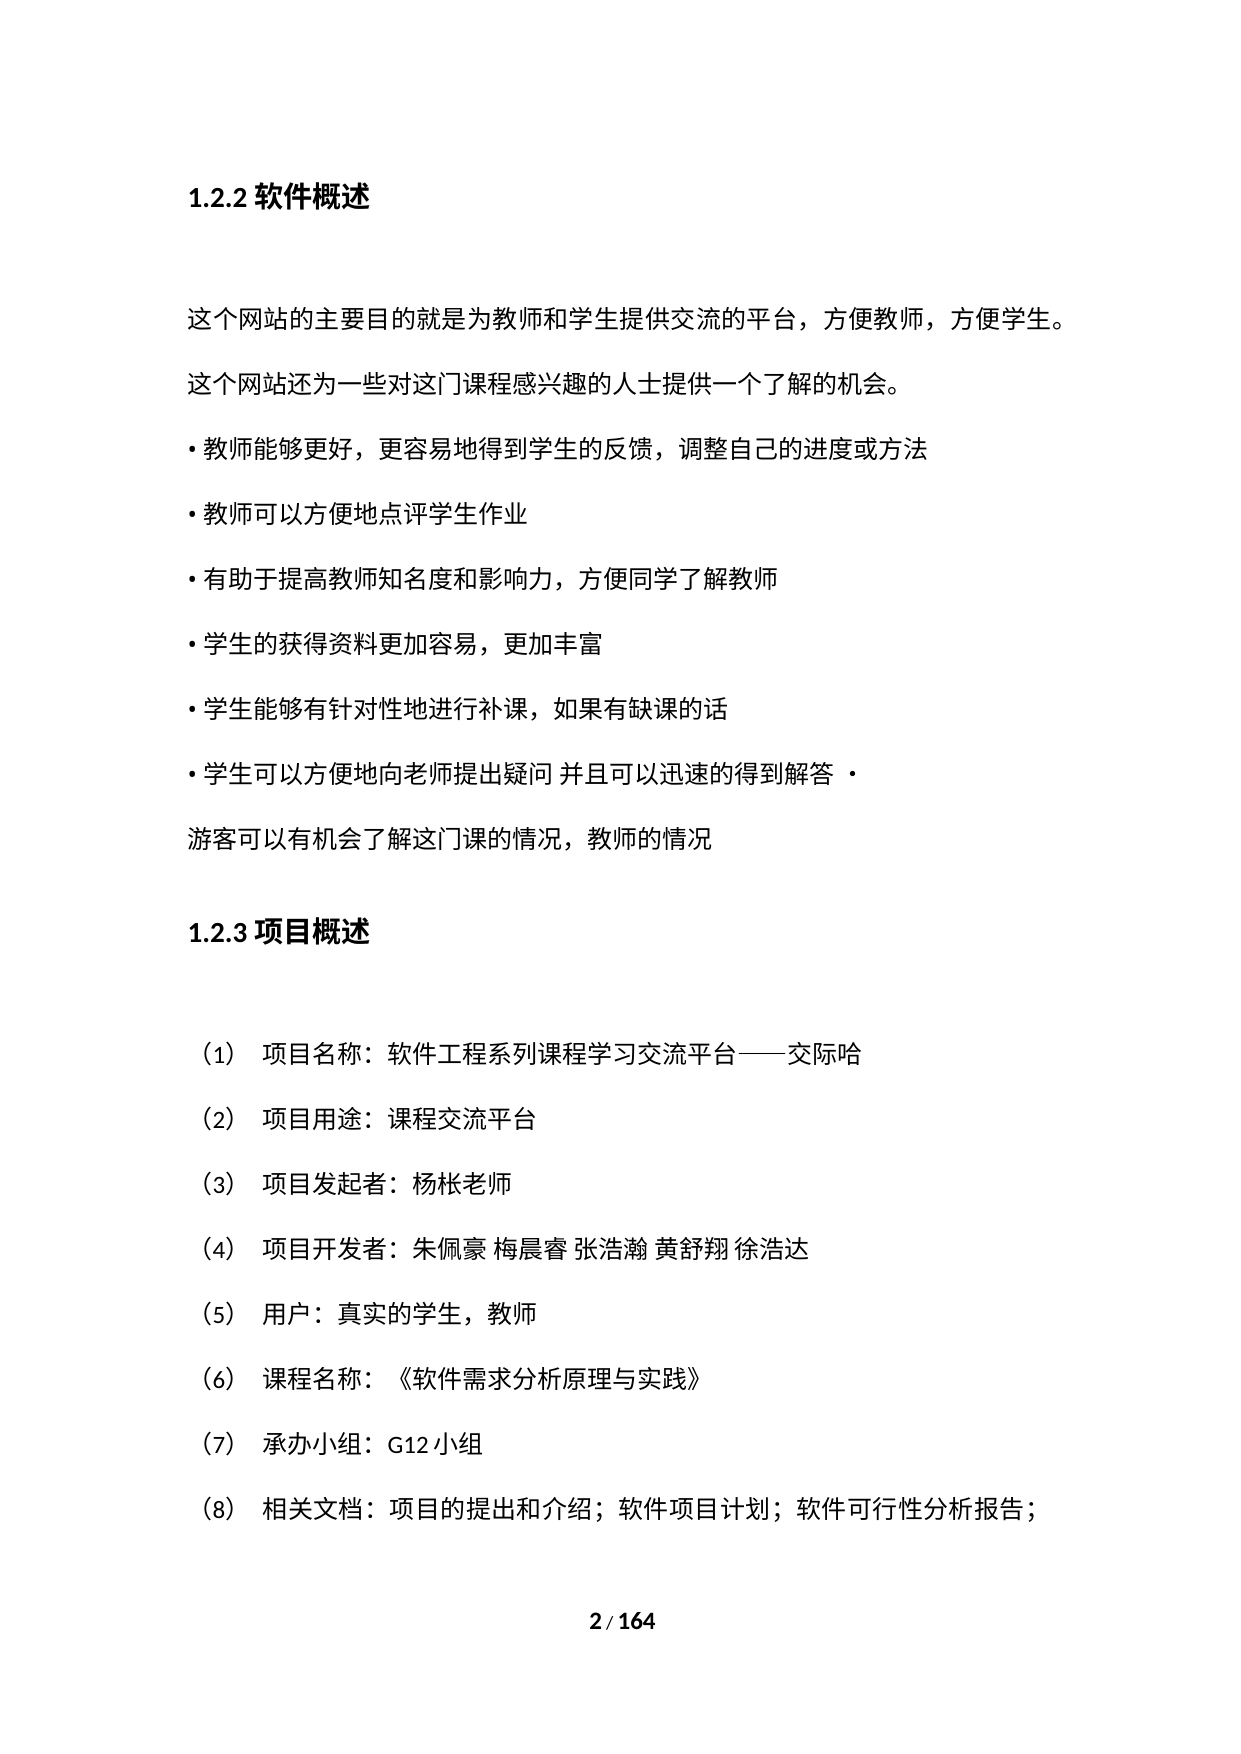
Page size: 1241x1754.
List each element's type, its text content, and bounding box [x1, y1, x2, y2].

list 课程名称：《软件需求分析原理与实践》 [187, 1345, 1053, 1410]
list 承办小组：G12小组 [187, 1410, 1053, 1475]
text • 学生可以方便地向老师提出疑问 并且可以迅速的得到解答 • [187, 740, 1053, 805]
text 游客可以有机会了解这门课的情况，教师的情况 [187, 805, 1053, 870]
text • 有助于提高教师知名度和影响力，方便同学了解教师 [187, 545, 1053, 610]
list 项目开发者：朱佩豪 梅晨睿 张浩瀚 黄舒翔 徐浩达 [187, 1215, 1053, 1280]
text • 学生能够有针对性地进行补课，如果有缺课的话 [187, 675, 1053, 740]
subtitle 1.2.2 软件概述 [187, 162, 1053, 227]
list 项目发起者：杨枨老师 [187, 1150, 1053, 1215]
text • 学生的获得资料更加容易，更加丰富 [187, 610, 1053, 675]
subtitle 1.2.3 项目概述 [187, 897, 1053, 962]
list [187, 1475, 1053, 1540]
text • 教师可以方便地点评学生作业 [187, 480, 1053, 545]
list 项目名称：软件工程系列课程学习交流平台——交际哈 [187, 1020, 1053, 1085]
list 项目用途：课程交流平台 [187, 1085, 1053, 1150]
text 这个网站的主要目的就是为教师和学生提供交流的平台，方便教师，方便学生。这个网站还为一些对这门课程感兴趣的人士提供一个了解的机会。 [187, 285, 1053, 415]
text • 教师能够更好，更容易地得到学生的反馈，调整自己的进度或方法 [187, 415, 1053, 480]
list 用户：真实的学生，教师 [187, 1280, 1053, 1345]
